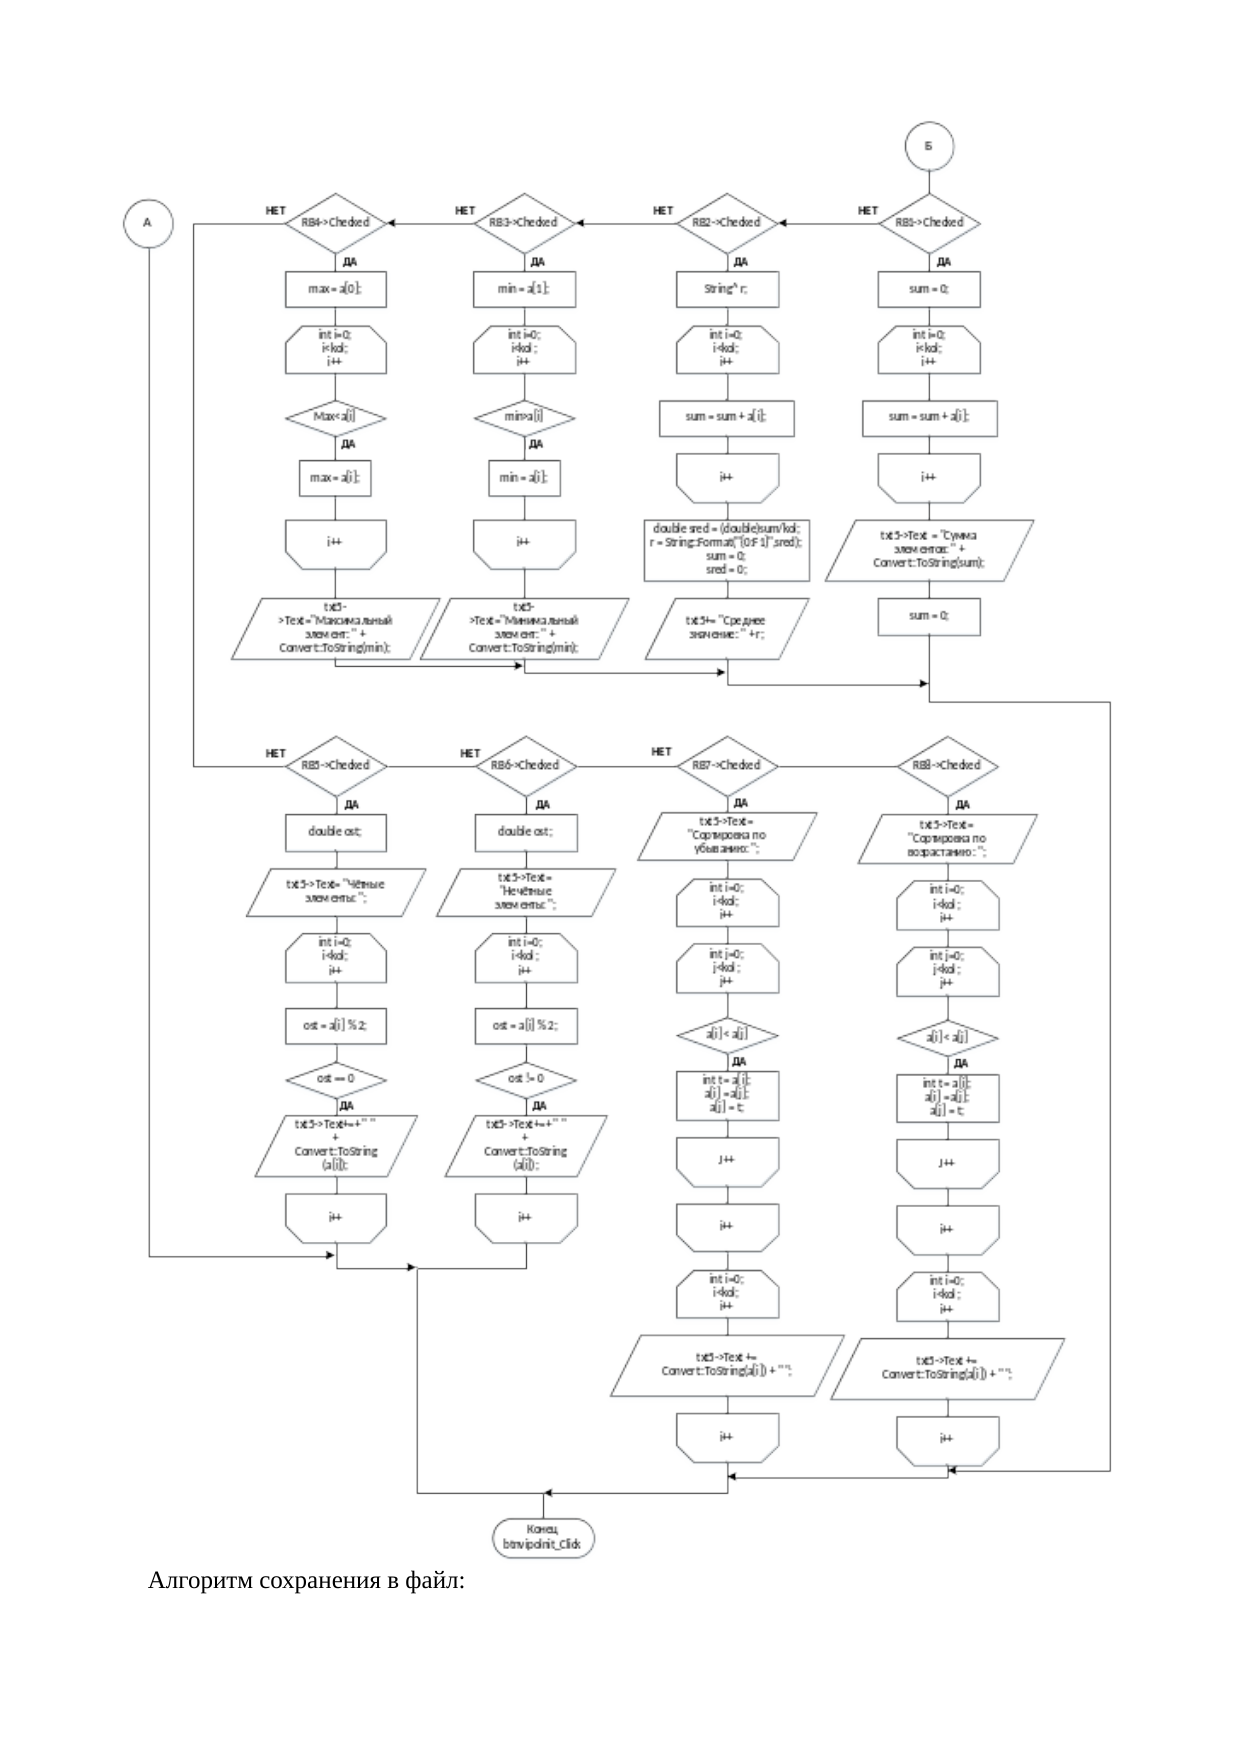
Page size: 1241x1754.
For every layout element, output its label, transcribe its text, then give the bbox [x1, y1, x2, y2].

text Алгоритм сохранения в файл: [148, 1566, 1122, 1594]
